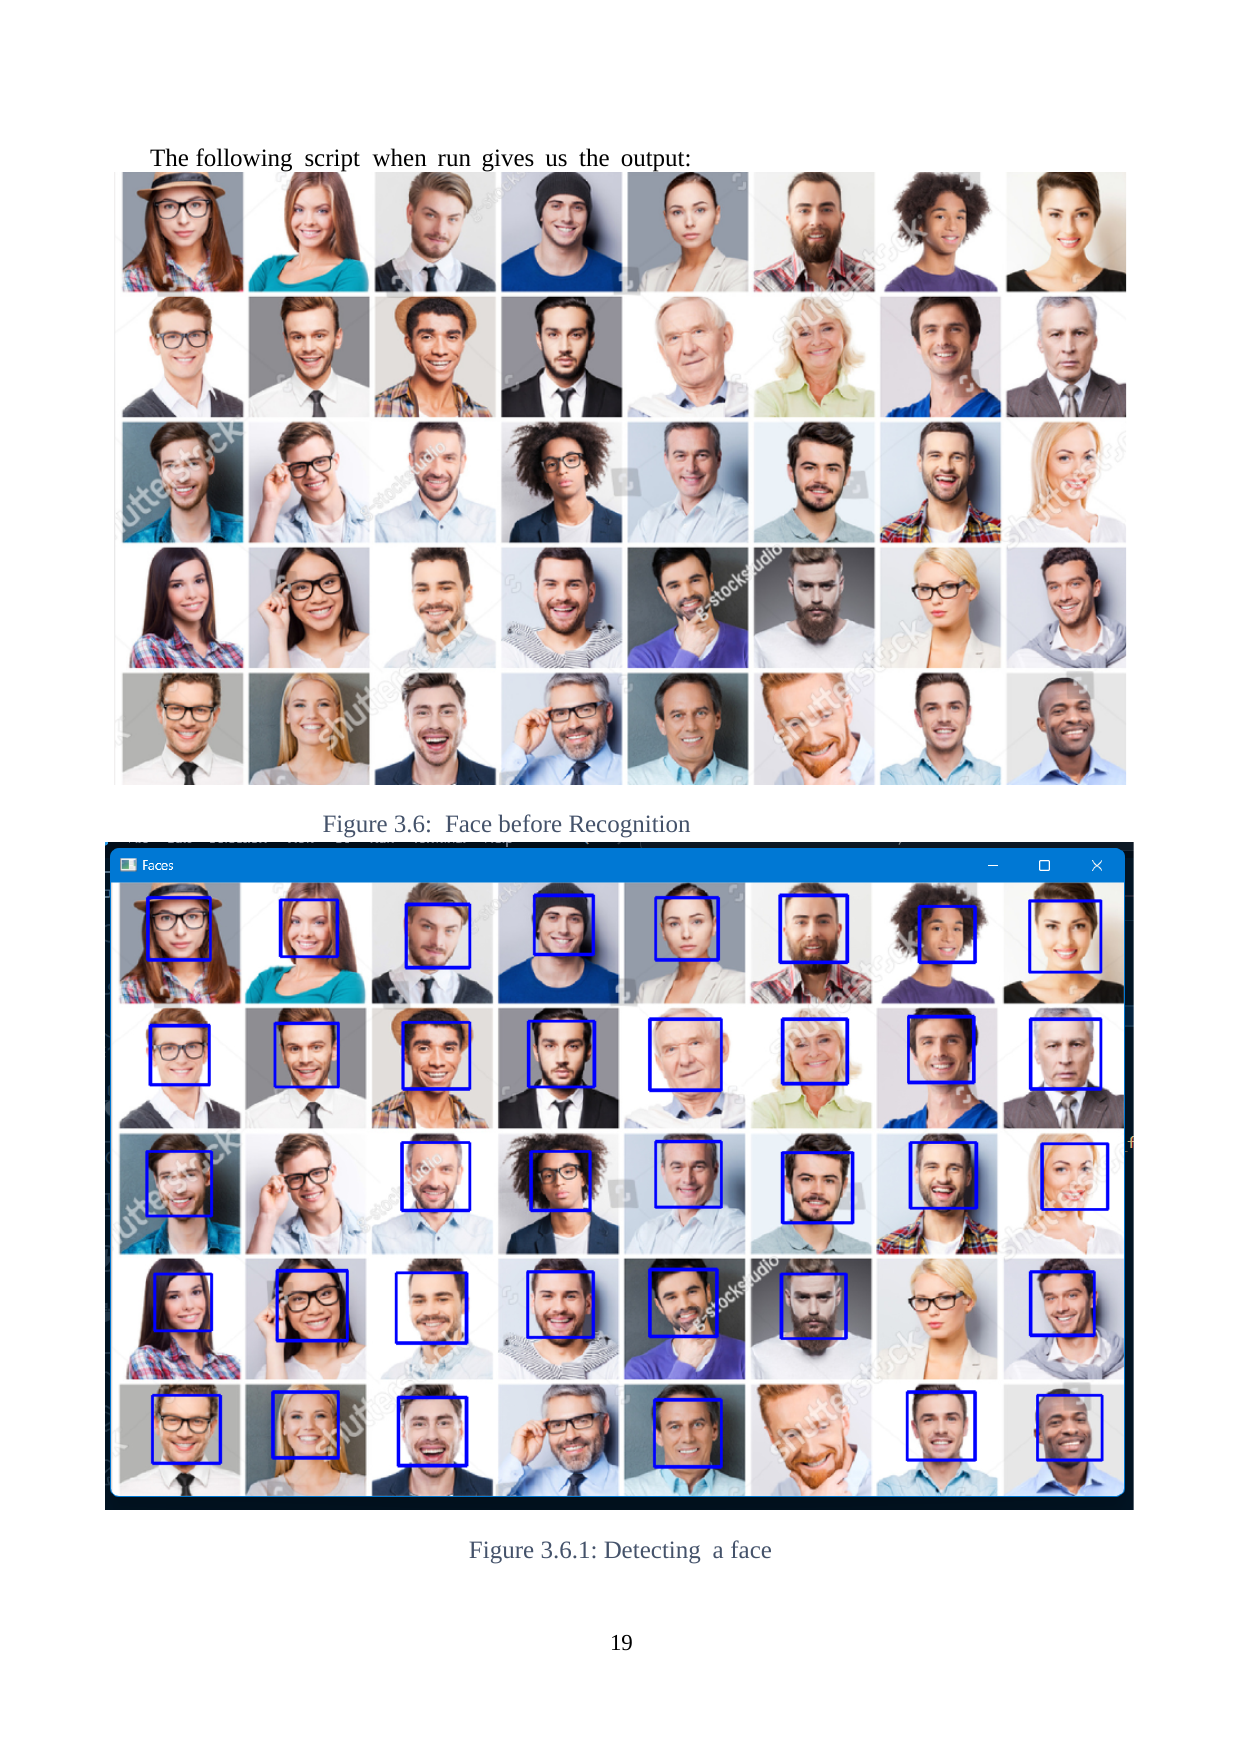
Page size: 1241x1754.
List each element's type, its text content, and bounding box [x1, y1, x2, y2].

picture [105, 842, 1134, 1510]
text The following script when run gives us the output: [150, 143, 1190, 171]
text Figure 3.6.1: Detecting a face [267, 1535, 973, 1564]
picture [114, 172, 1127, 785]
text Figure 3.6: Face before Recognition [2, 809, 973, 838]
